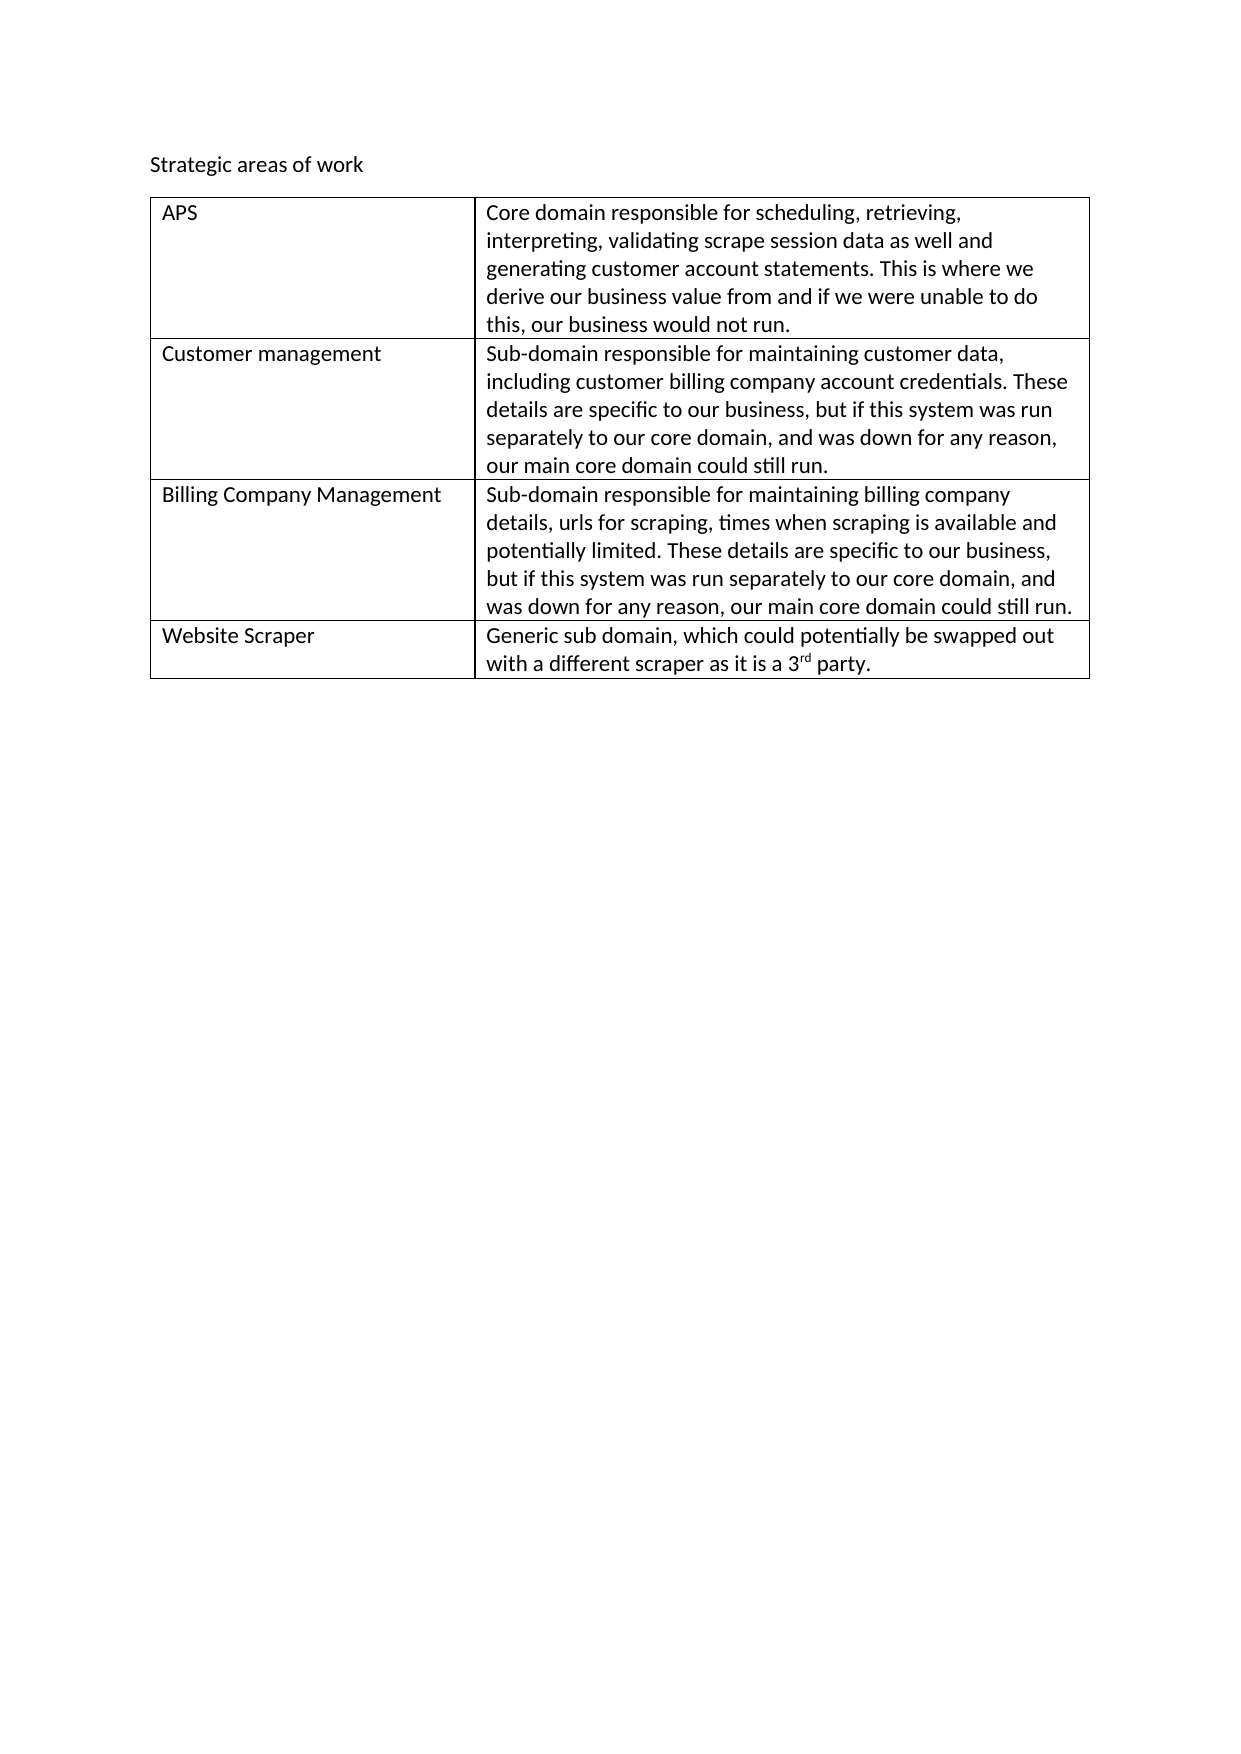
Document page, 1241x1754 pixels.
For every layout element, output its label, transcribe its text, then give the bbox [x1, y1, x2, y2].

table_cell Sub-domain responsible for maintaining customer data, including customer billing company account credentials. These details are specific to our business, but if this system was run separately to our core domain, and was down for any reason, our main core domain could still run. [476, 339, 1089, 479]
table_header APS [151, 198, 474, 338]
text Strategic areas of work [150, 150, 1090, 178]
table_cell Generic sub domain, which could potentially be swapped out with a different scraper as it is a 3rd party. [476, 621, 1089, 677]
table_cell Billing Company Management [151, 480, 474, 620]
table_cell Sub-domain responsible for maintaining billing company details, urls for scraping, times when scraping is available and potentially limited. These details are specific to our business, but if this system was run separately to our core domain, and was down for any reason, our main core domain could still run. [476, 480, 1089, 620]
table_cell Website Scraper [151, 621, 474, 677]
table_cell Customer management [151, 339, 474, 479]
table_header Core domain responsible for scheduling, retrieving, interpreting, validating scrape session data as well and generating customer account statements. This is where we derive our business value from and if we were unable to do this, our business would not run. [476, 198, 1089, 338]
